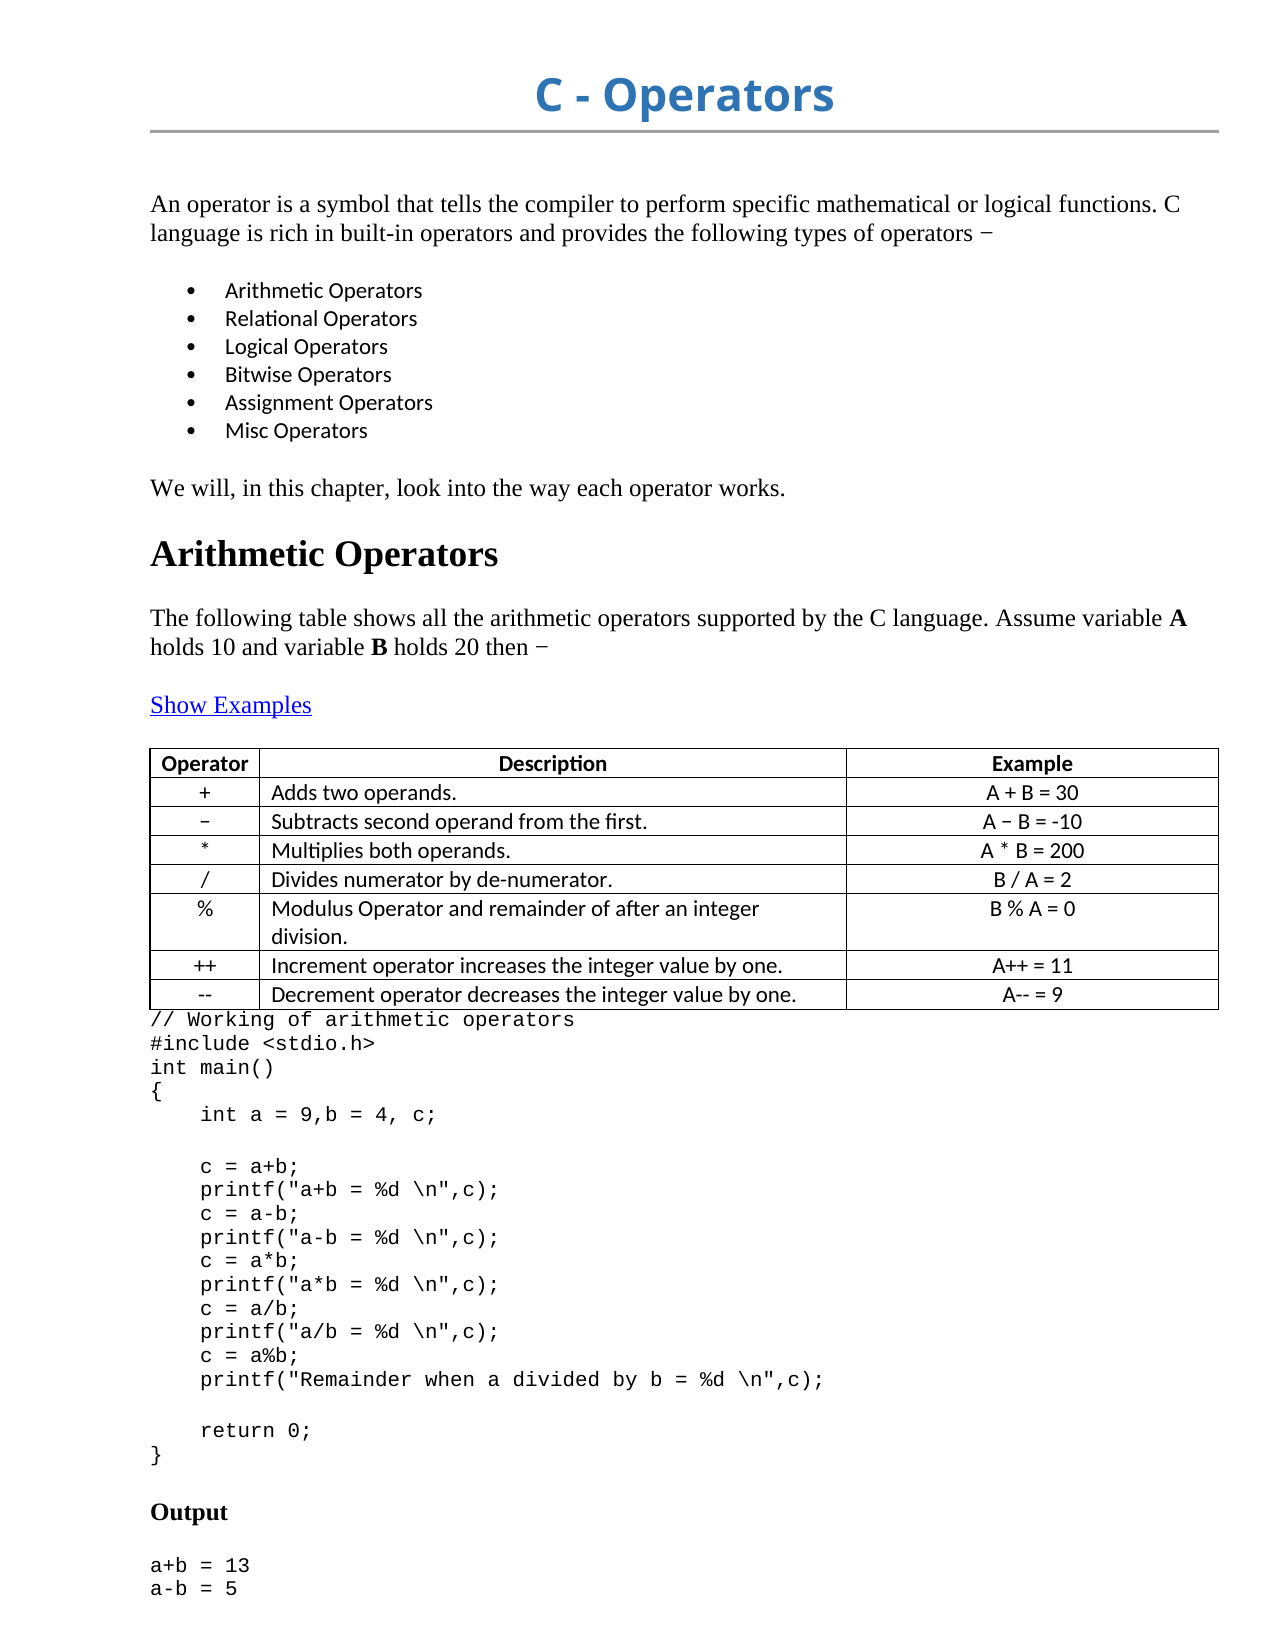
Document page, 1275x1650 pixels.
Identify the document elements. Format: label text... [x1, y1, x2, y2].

text c = a%b; [150, 1345, 1219, 1368]
table_cell B / A = 2 [847, 865, 1218, 893]
text int a = 9,b = 4, c; [150, 1104, 1219, 1128]
list Arithmetic Operators [187, 276, 1219, 304]
text printf("a/b = %d \n",c); [150, 1321, 1219, 1345]
text We will, in this chapter, look into the way each operator works. [150, 473, 1219, 502]
table_cell Subtracts second operand from the first. [260, 807, 846, 835]
text a-b = 5 [150, 1578, 1219, 1602]
text printf("a*b = %d \n",c); [150, 1274, 1219, 1298]
text Output [150, 1497, 1219, 1525]
table_cell / [151, 865, 259, 893]
table_cell A − B = -10 [847, 807, 1218, 835]
text int main() [150, 1057, 1219, 1080]
text Show Examples [150, 690, 1219, 719]
text c = a*b; [150, 1250, 1219, 1274]
table_header Description [260, 749, 846, 777]
text The following table shows all the arithmetic operators supported by the C language. Assume variable A holds 10 and variable B holds 20 then − [150, 603, 1219, 661]
text An operator is a symbol that tells the compiler to perform specific mathematical or logical functions. C language is rich in built-in operators and provides the following types of operators − [150, 189, 1219, 247]
text a+b = 13 [150, 1554, 1219, 1578]
list Assignment Operators [187, 388, 1219, 416]
list Bitwise Operators [187, 360, 1219, 388]
table_cell * [151, 836, 259, 864]
table_cell − [151, 807, 259, 835]
table_cell A + B = 30 [847, 778, 1218, 806]
list Logical Operators [187, 332, 1219, 360]
table_cell Multiplies both operands. [260, 836, 846, 864]
text printf("a+b = %d \n",c); [150, 1179, 1219, 1203]
text { [150, 1080, 1219, 1104]
table_cell -- [151, 980, 259, 1008]
text c = a+b; [150, 1156, 1219, 1179]
table_cell Decrement operator decreases the integer value by one. [260, 980, 846, 1008]
list Misc Operators [187, 416, 1219, 444]
table_cell Increment operator increases the integer value by one. [260, 951, 846, 979]
table_header Example [847, 749, 1218, 777]
text } [150, 1444, 1219, 1467]
table_cell A * B = 200 [847, 836, 1218, 864]
subtitle Arithmetic Operators [150, 531, 1219, 574]
text // Working of arithmetic operators [150, 1010, 1219, 1033]
table_cell % [151, 894, 259, 950]
text c = a-b; [150, 1203, 1219, 1227]
text printf("a-b = %d \n",c); [150, 1227, 1219, 1250]
table_cell B % A = 0 [847, 894, 1218, 950]
table_cell ++ [151, 951, 259, 979]
subtitle C - Operators [150, 62, 1219, 125]
text c = a/b; [150, 1298, 1219, 1321]
text #include <stdio.h> [150, 1033, 1219, 1057]
text printf("Remainder when a divided by b = %d \n",c); [150, 1368, 1219, 1392]
text return 0; [150, 1420, 1219, 1444]
table_cell A-- = 9 [847, 980, 1218, 1008]
list Relational Operators [187, 304, 1219, 332]
table_cell Adds two operands. [260, 778, 846, 806]
table_cell Modulus Operator and remainder of after an integer division. [260, 894, 846, 950]
table_header Operator [151, 749, 259, 777]
table_cell Divides numerator by de-numerator. [260, 865, 846, 893]
table_cell + [151, 778, 259, 806]
table_cell A++ = 11 [847, 951, 1218, 979]
